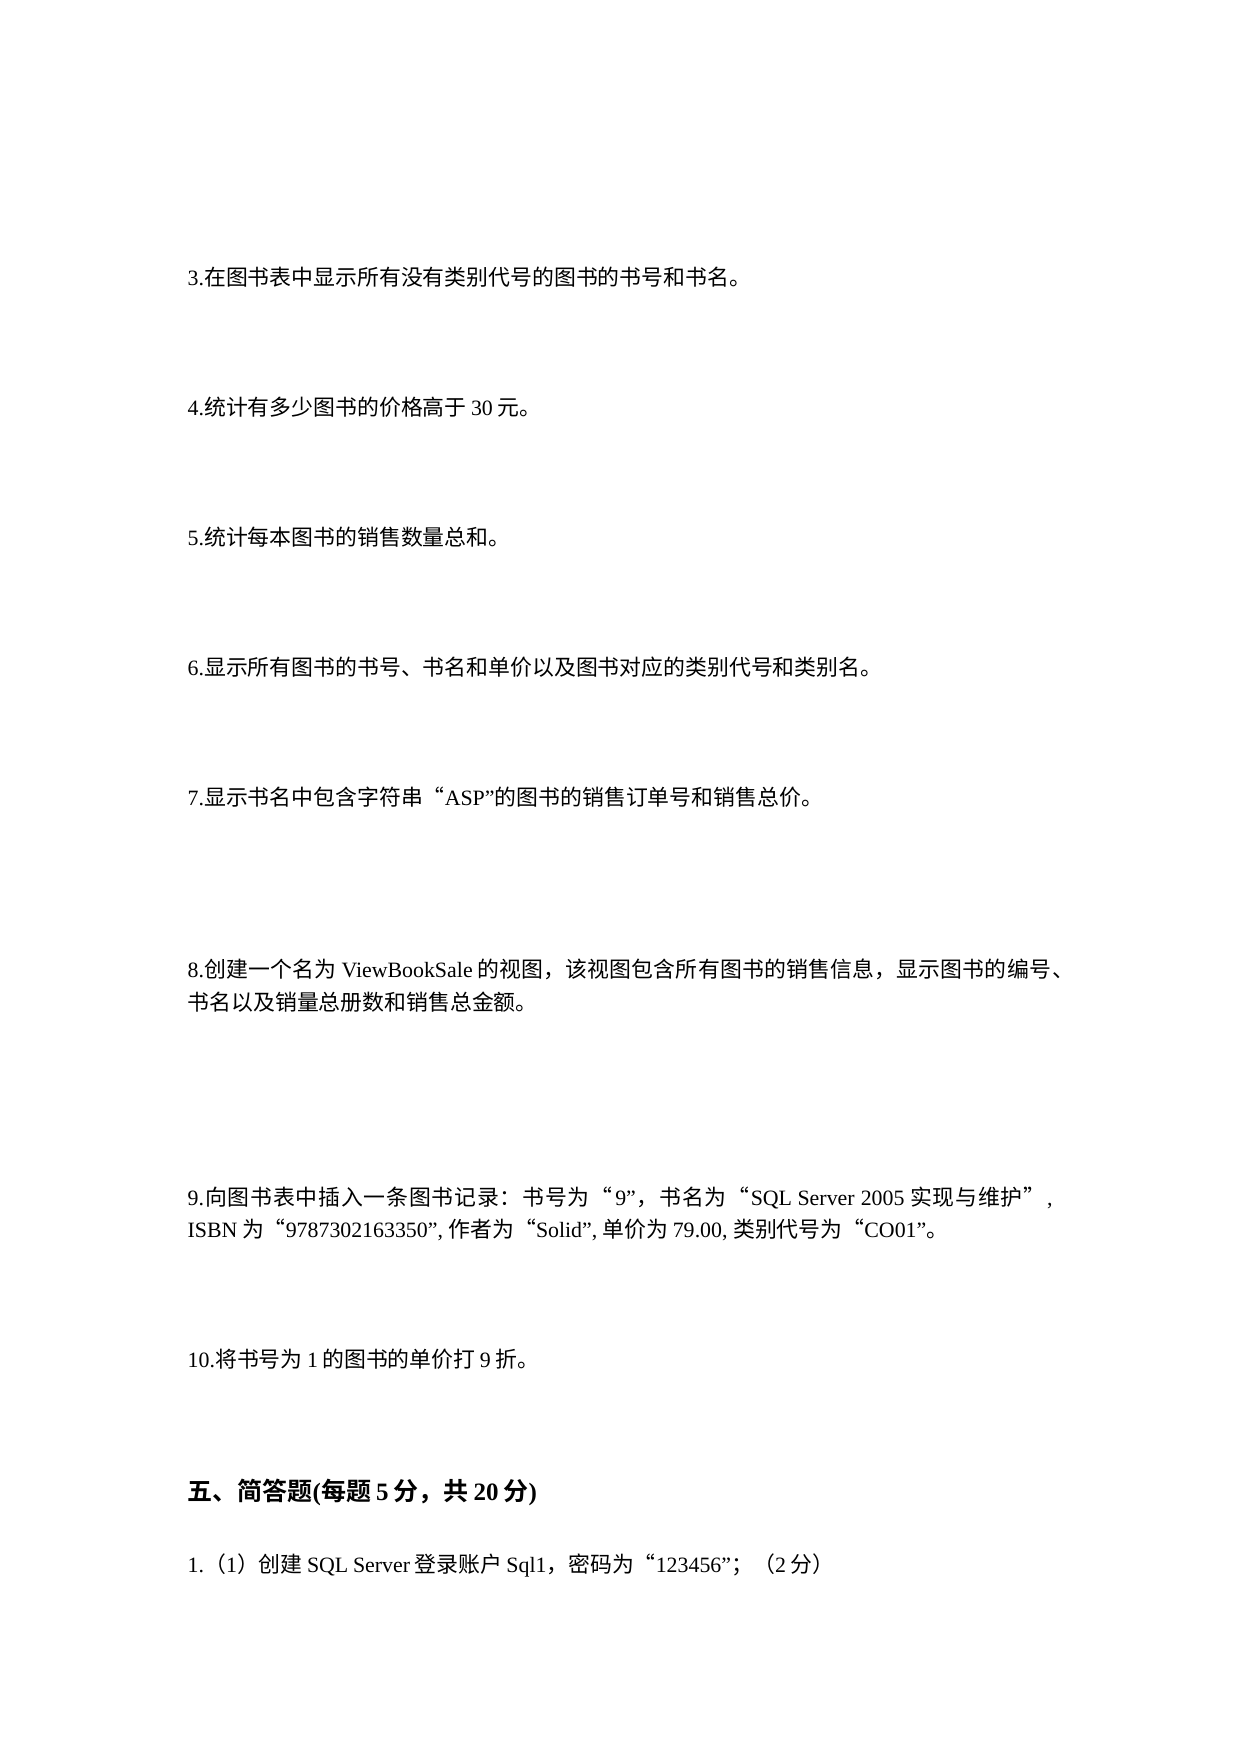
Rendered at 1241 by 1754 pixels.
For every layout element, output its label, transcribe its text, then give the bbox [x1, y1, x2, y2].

text 6.显示所有图书的书号、书名和单价以及图书对应的类别代号和类别名。 [187, 649, 1053, 682]
text 1.（1）创建SQL Server登录账户Sql1，密码为“123456”；（2分） [187, 1547, 1053, 1579]
text 4.统计有多少图书的价格高于30元。 [187, 389, 1053, 422]
text 3.在图书表中显示所有没有类别代号的图书的书号和书名。 [187, 259, 1053, 292]
text 5.统计每本图书的销售数量总和。 [187, 519, 1053, 552]
text 9.向图书表中插入一条图书记录：书号为“9”，书名为“SQL Server 2005实现与维护”, ISBN为“9787302163350”, 作者为“Solid”, 单价为79.00, 类别代号为“CO01”。 [187, 1179, 1053, 1244]
text 8.创建一个名为ViewBookSale的视图，该视图包含所有图书的销售信息，显示图书的编号、书名以及销量总册数和销售总金额。 [187, 952, 1053, 1017]
text 五、简答题(每题5分，共20分) [187, 1457, 1053, 1522]
text 10.将书号为1的图书的单价打9折。 [187, 1342, 1053, 1374]
text 7.显示书名中包含字符串“ASP”的图书的销售订单号和销售总价。 [187, 779, 1053, 812]
